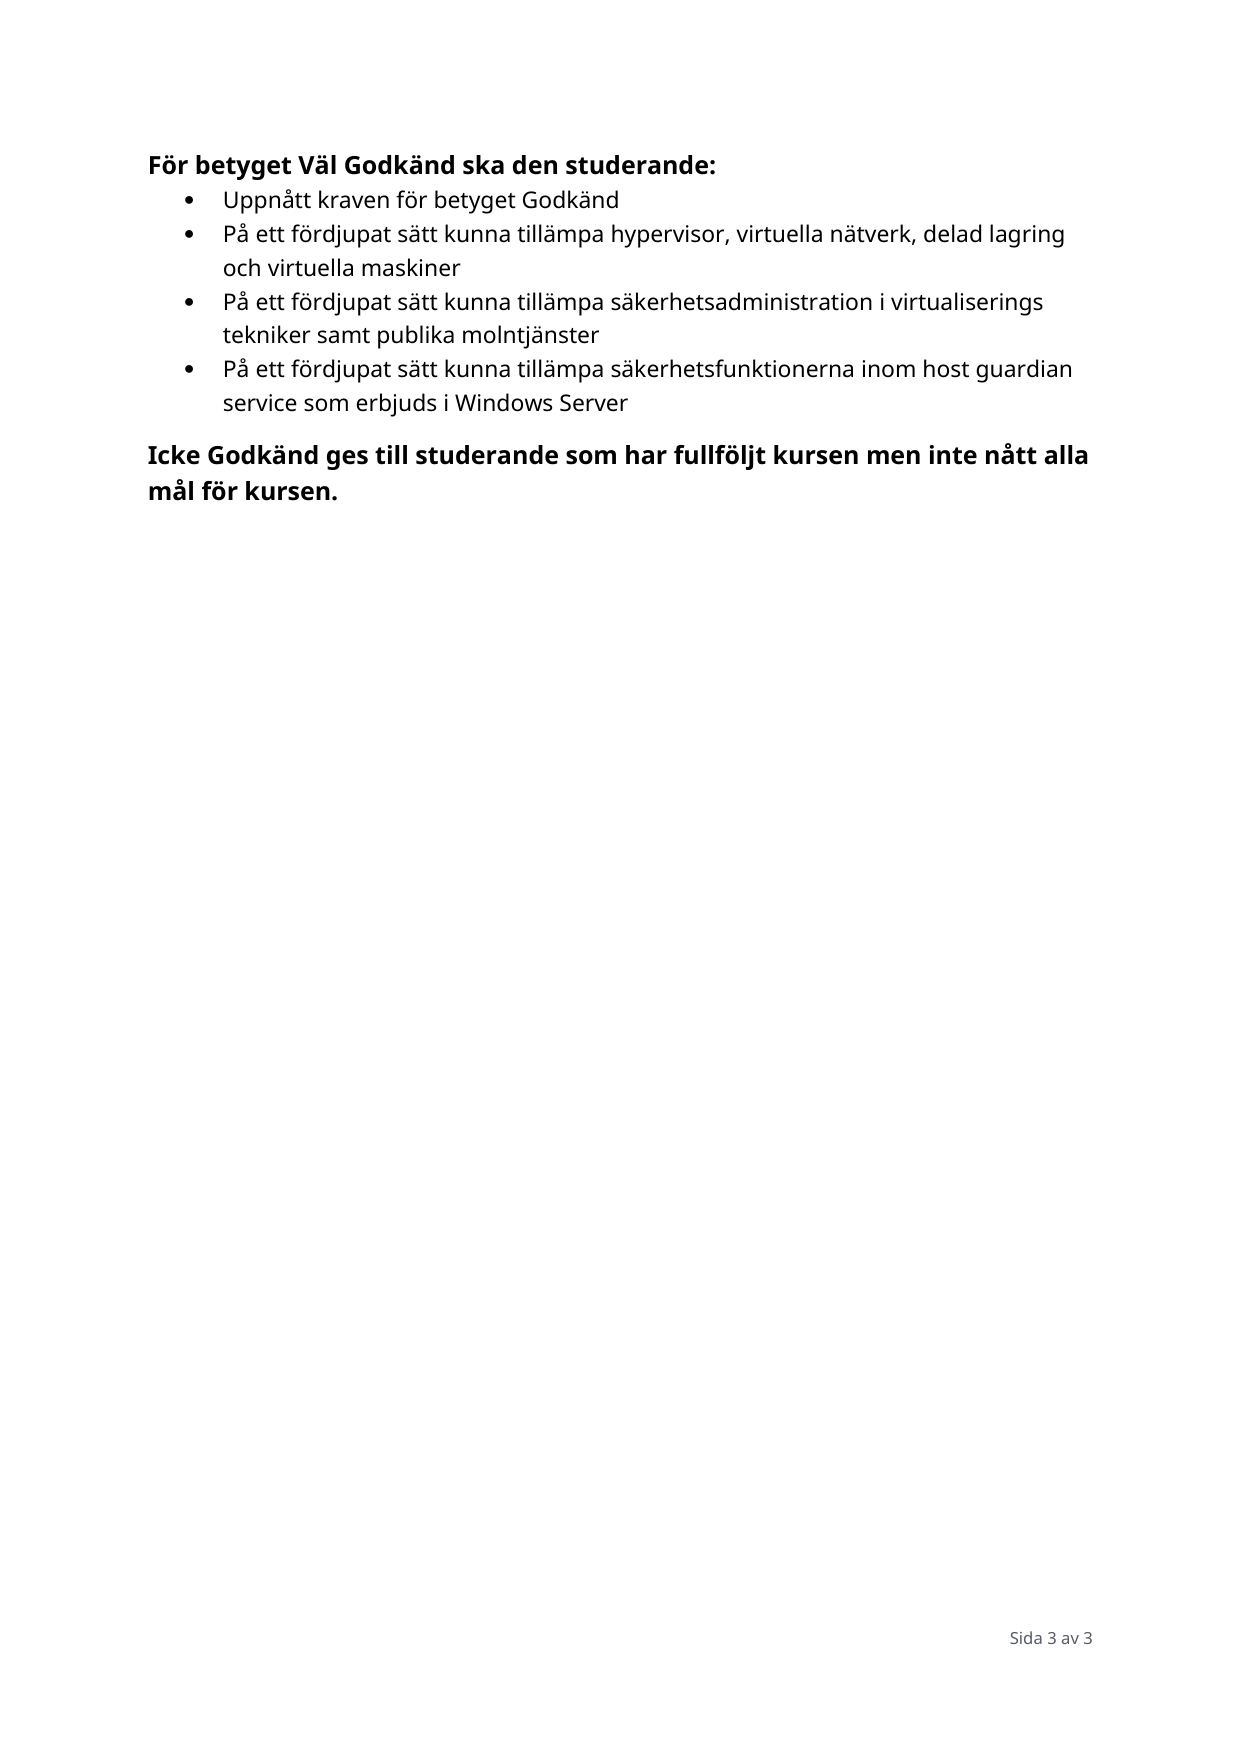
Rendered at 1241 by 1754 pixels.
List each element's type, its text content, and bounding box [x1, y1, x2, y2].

list På ett fördjupat sätt kunna tillämpa hypervisor, virtuella nätverk, delad lagring och virtuella maskiner [185, 218, 1093, 283]
subtitle För betyget Väl Godkänd ska den studerande: [148, 148, 1093, 182]
list På ett fördjupat sätt kunna tillämpa säkerhetsadministration i virtualiserings tekniker samt publika molntjänster [185, 286, 1093, 351]
list Uppnått kraven för betyget Godkänd [185, 184, 1093, 216]
text Icke Godkänd ges till studerande som har fullföljt kursen men inte nått alla mål för kursen. [148, 437, 1093, 508]
list På ett fördjupat sätt kunna tillämpa säkerhetsfunktionerna inom host guardian service som erbjuds i Windows Server [185, 353, 1093, 418]
